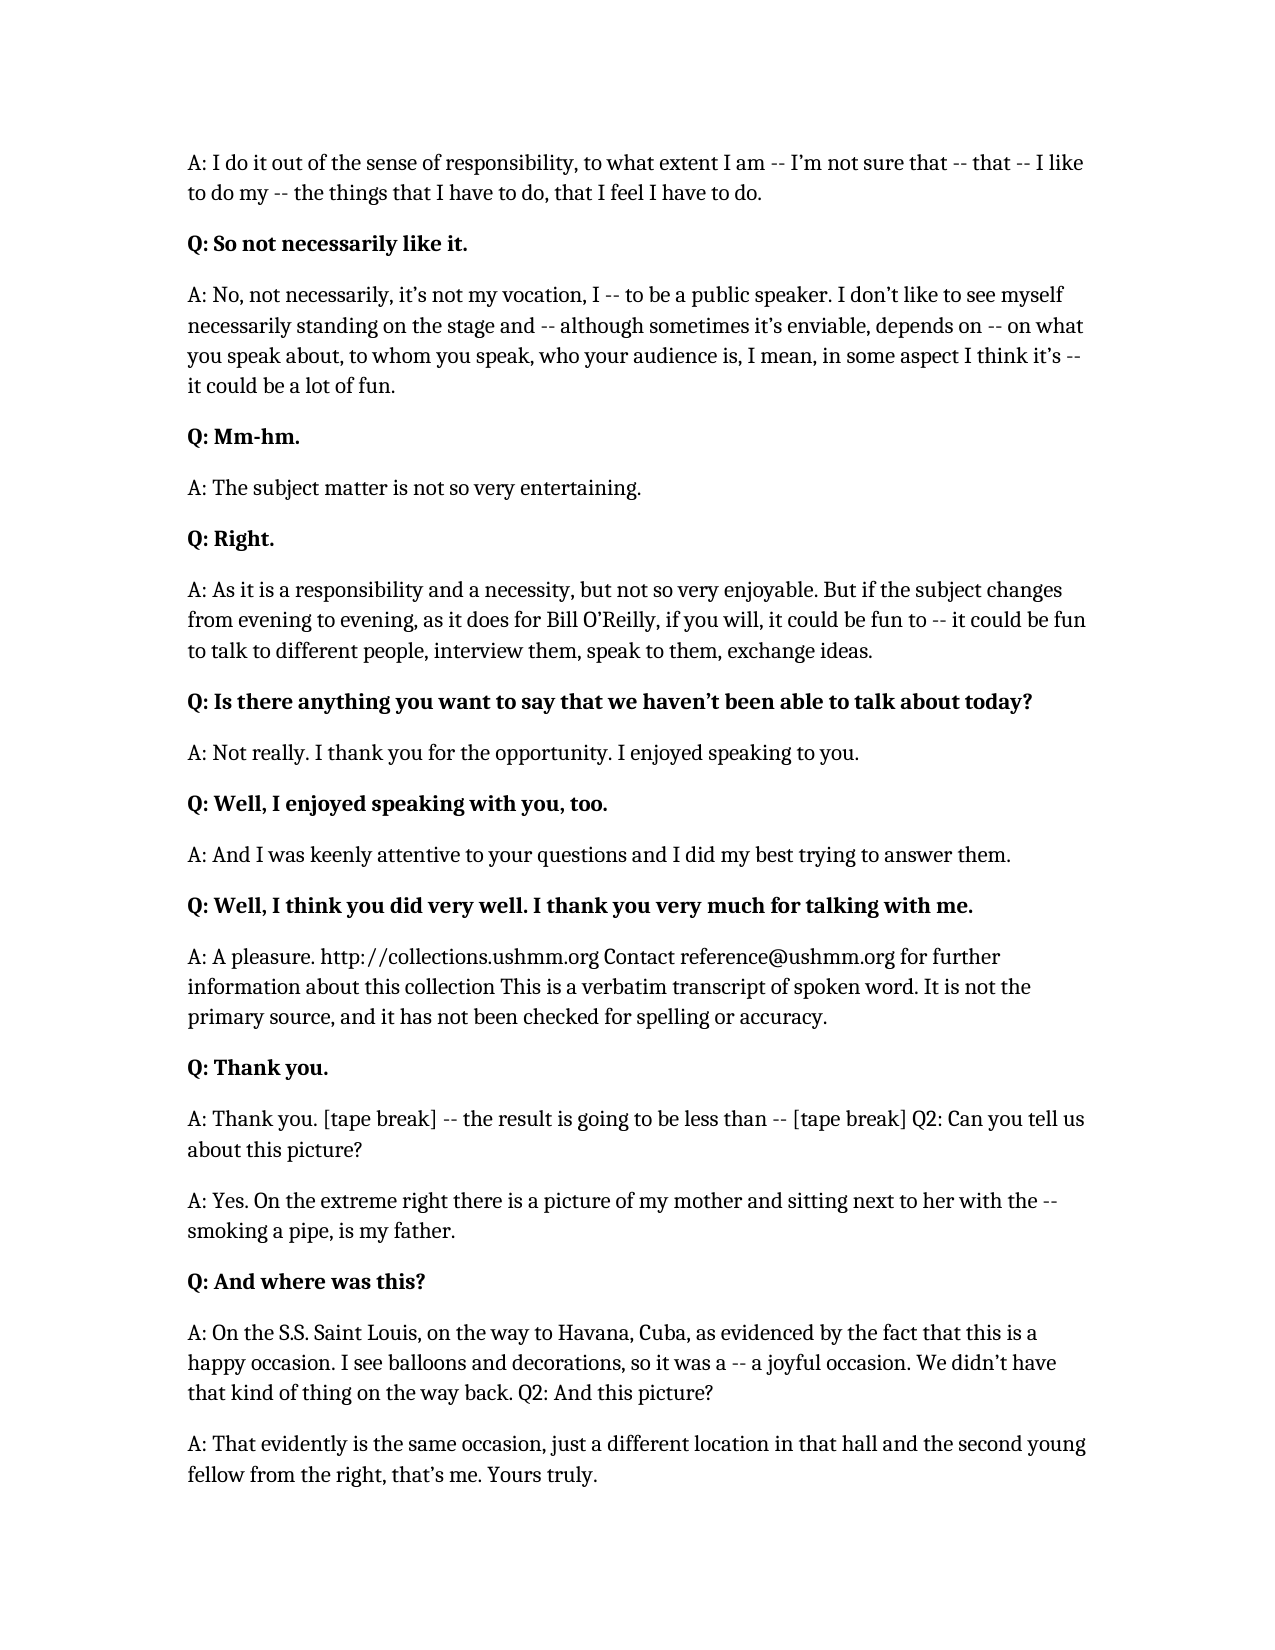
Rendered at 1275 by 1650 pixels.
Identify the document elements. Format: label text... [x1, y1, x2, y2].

text Q: Thank you. [187, 1055, 1087, 1082]
text A: Thank you. [tape break] -- the result is going to be less than -- [tape break] Q2: Can you tell us about this picture? [187, 1106, 1087, 1163]
text Q: Mm-hm. [187, 424, 1087, 450]
text Q: Is there anything you want to say that we haven’t been able to talk about today? [187, 688, 1087, 715]
text A: On the S.S. Saint Louis, on the way to Havana, Cuba, as evidenced by the fact that this is a happy occasion. I see balloons and decorations, so it was a -- a joyful occasion. We didn’t have that kind of thing on the way back. Q2: And this picture? [187, 1320, 1087, 1407]
text A: A pleasure. http://collections.ushmm.org Contact reference@ushmm.org for further information about this collection This is a verbatim transcript of spoken word. It is not the primary source, and it has not been checked for spelling or accuracy. [187, 944, 1087, 1031]
text A: That evidently is the same occasion, just a different location in that hall and the second young fellow from the right, that’s me. Yours truly. [187, 1431, 1087, 1488]
text Q: Well, I enjoyed speaking with you, too. [187, 791, 1087, 817]
text A: Yes. On the extreme right there is a picture of my mother and sitting next to her with the -- smoking a pipe, is my father. [187, 1187, 1087, 1244]
text A: I do it out of the sense of responsibility, to what extent I am -- I’m not sure that -- that -- I like to do my -- the things that I have to do, that I feel I have to do. [187, 150, 1087, 207]
text Q: So not necessarily like it. [187, 231, 1087, 258]
text Q: Well, I think you did very well. I thank you very much for talking with me. [187, 893, 1087, 919]
text A: Not really. I thank you for the opportunity. I enjoyed speaking to you. [187, 739, 1087, 766]
text A: The subject matter is not so very entertaining. [187, 475, 1087, 501]
text Q: Right. [187, 526, 1087, 552]
text A: And I was keenly attentive to your questions and I did my best trying to answer them. [187, 842, 1087, 868]
text A: As it is a responsibility and a necessity, but not so very enjoyable. But if the subject changes from evening to evening, as it does for Bill O’Reilly, if you will, it could be fun to -- it could be fun to talk to different people, interview them, speak to them, exchange ideas. [187, 577, 1087, 664]
text A: No, not necessarily, it’s not my vocation, I -- to be a public speaker. I don’t like to see myself necessarily standing on the stage and -- although sometimes it’s enviable, depends on -- on what you speak about, to whom you speak, who your audience is, I mean, in some aspect I think it’s -- it could be a lot of fun. [187, 282, 1087, 399]
text Q: And where was this? [187, 1269, 1087, 1295]
